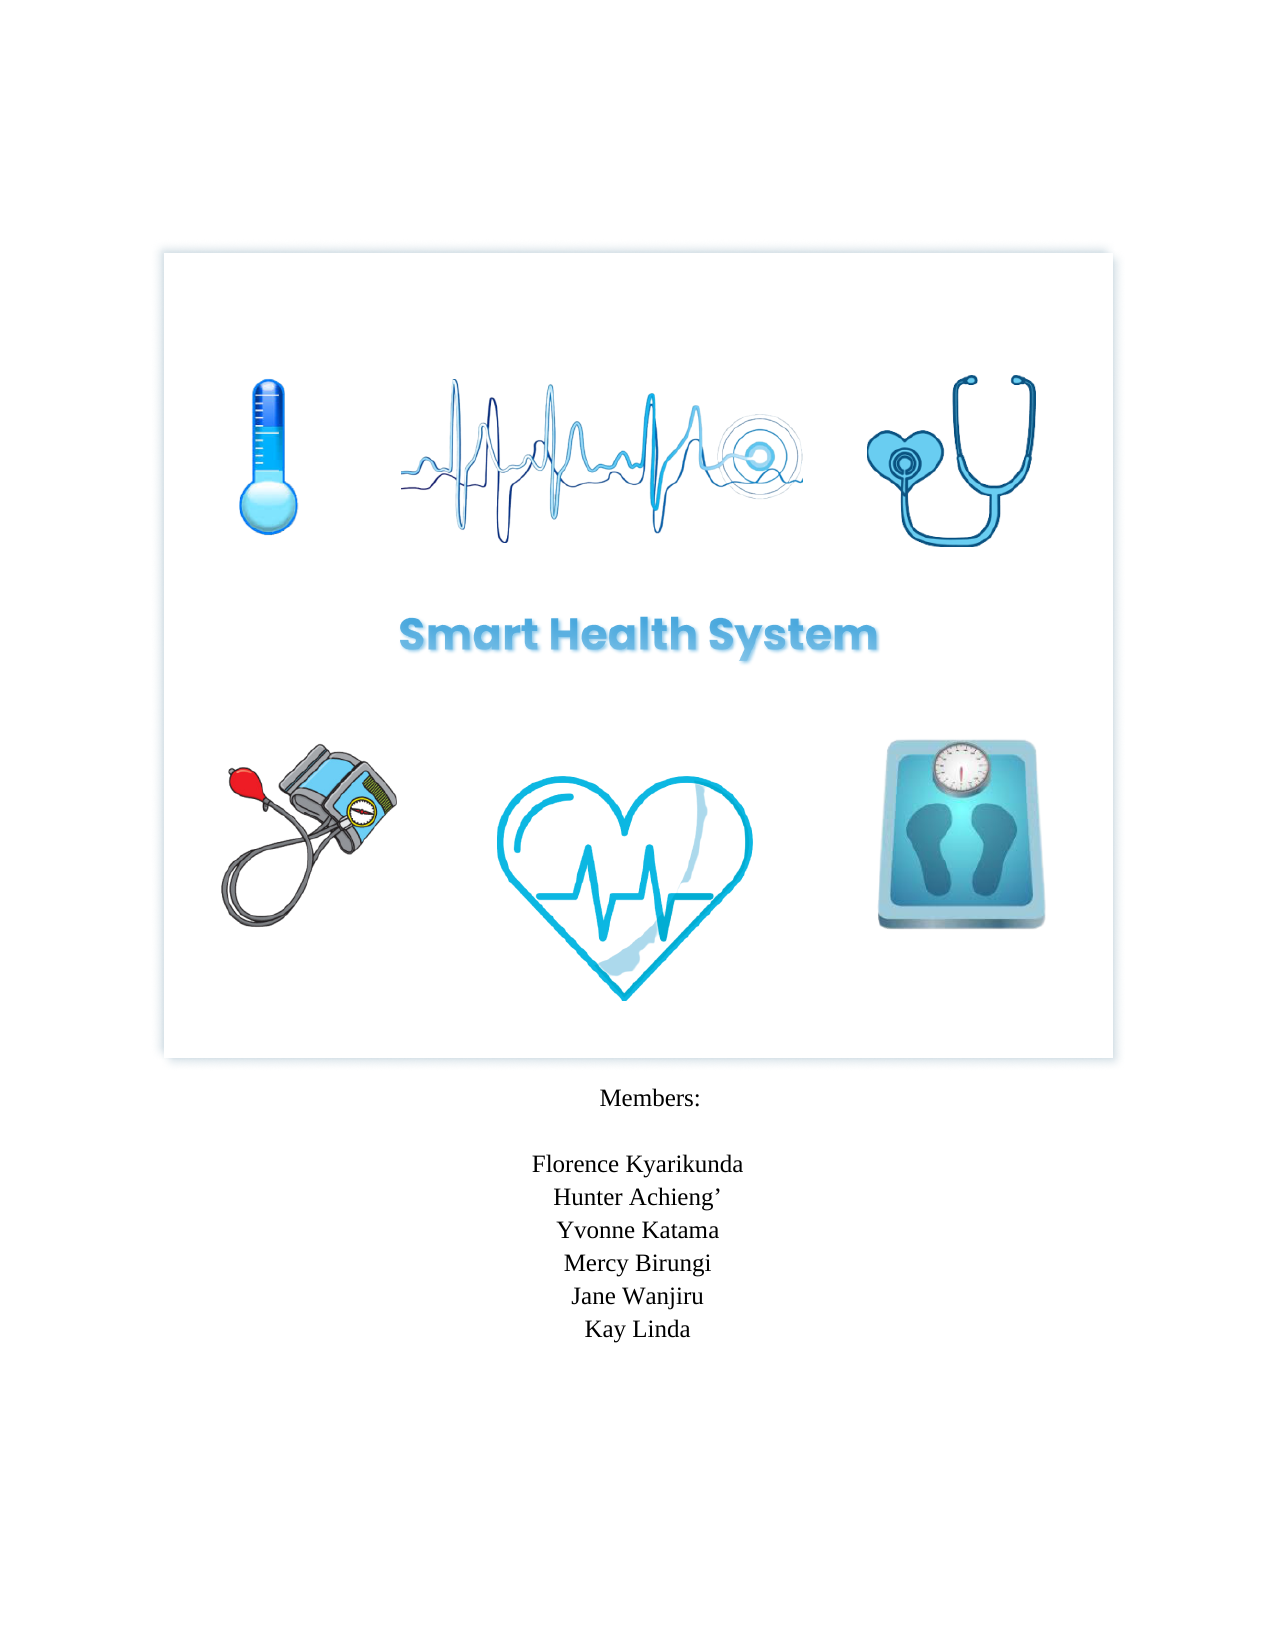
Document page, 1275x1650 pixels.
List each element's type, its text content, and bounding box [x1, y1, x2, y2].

text Florence Kyarikunda [150, 1149, 1125, 1178]
text Mercy Birungi [150, 1248, 1125, 1277]
text Kay Linda [150, 1314, 1125, 1343]
text Yvonne Katama [150, 1215, 1125, 1244]
picture [150, 239, 1125, 1071]
text Members: [150, 1083, 1125, 1112]
text Jane Wanjiru [150, 1281, 1125, 1310]
text Hunter Achieng’ [150, 1182, 1125, 1211]
